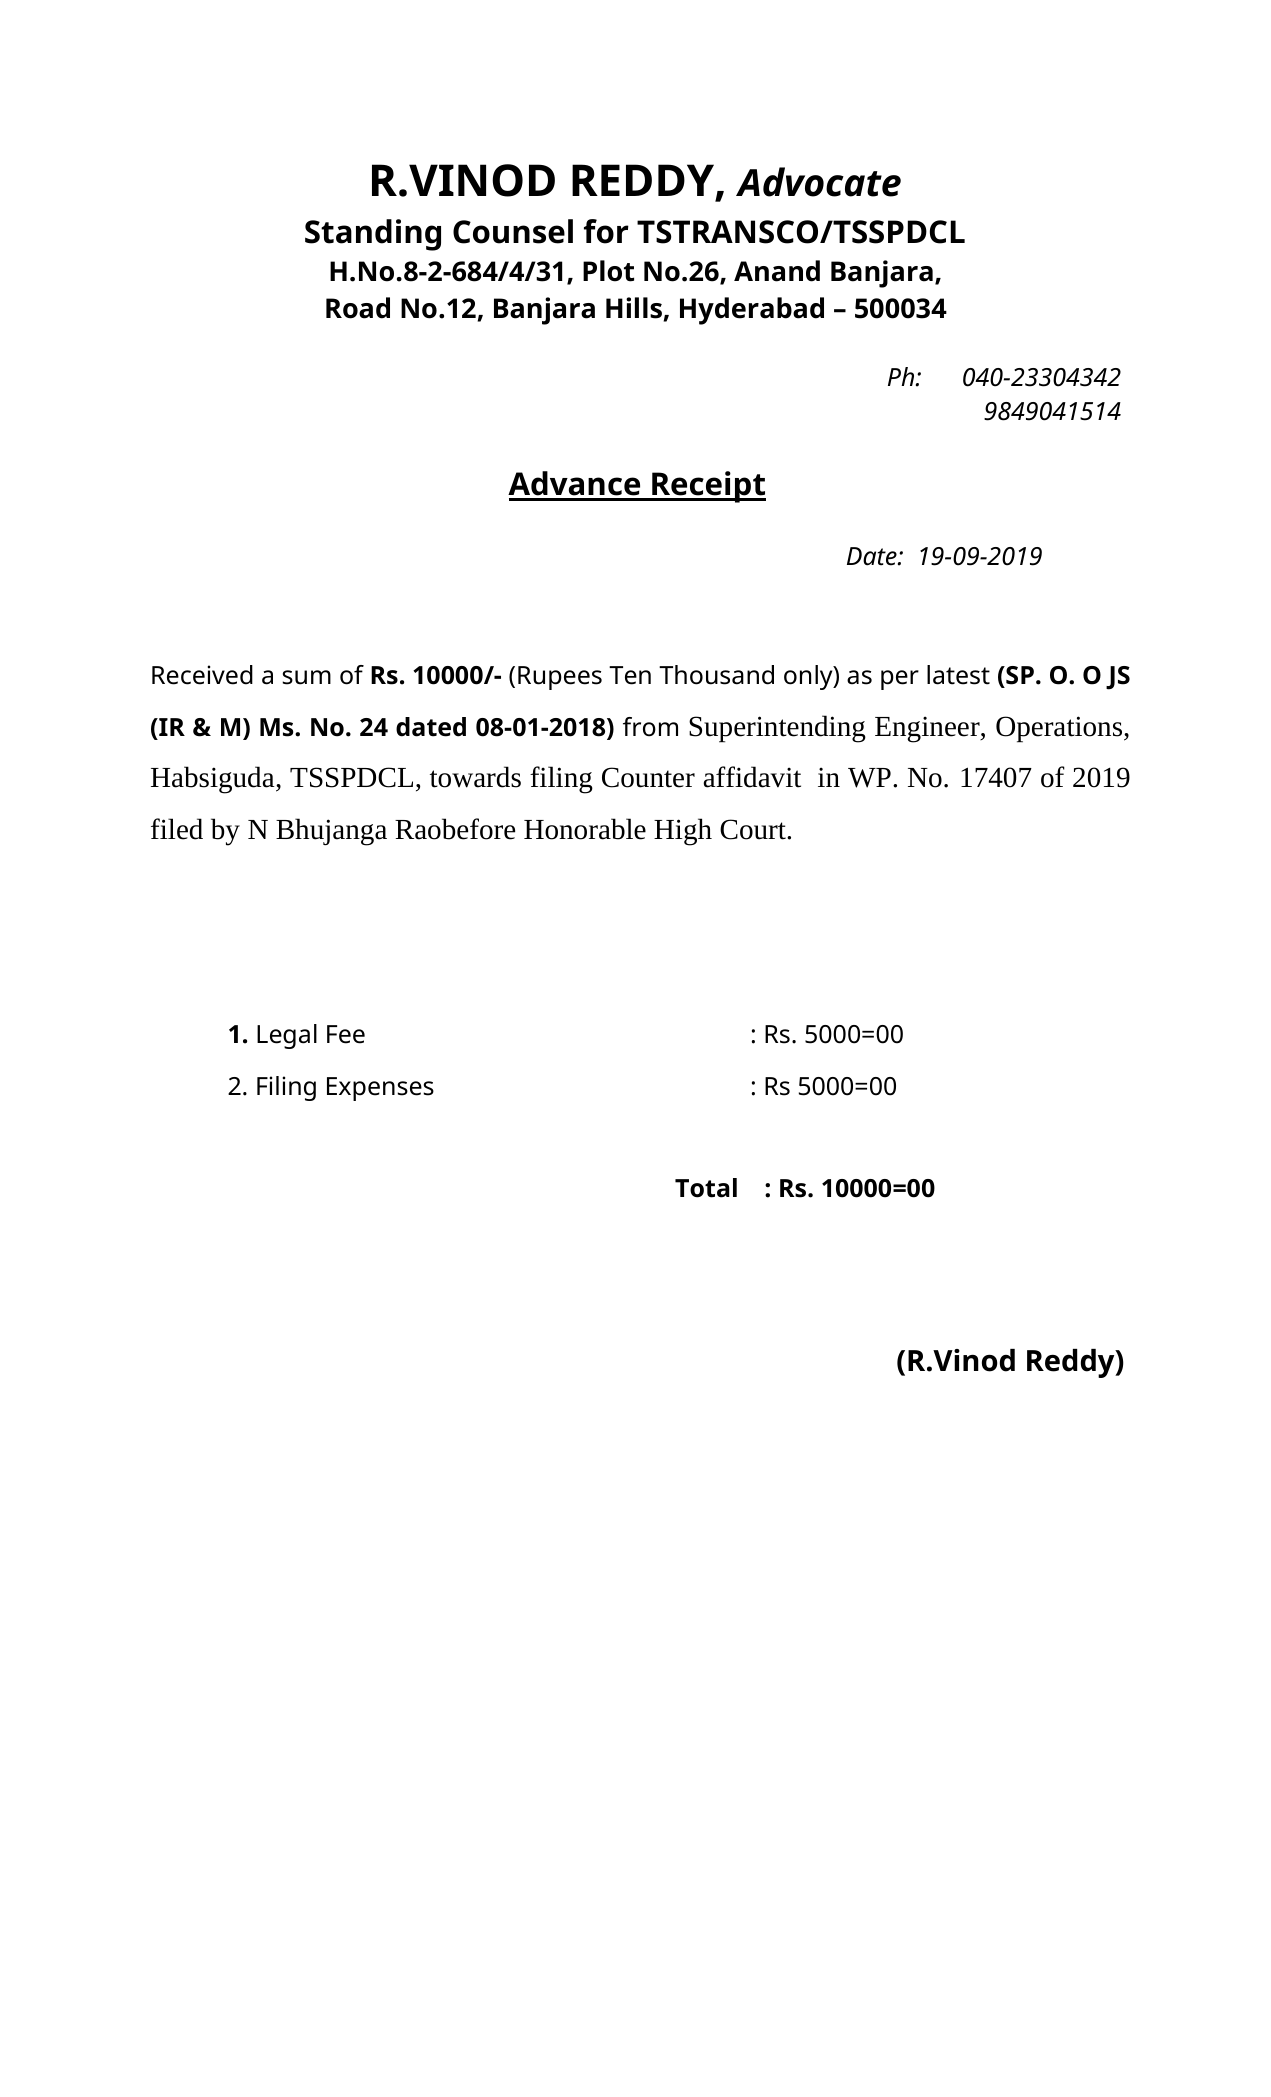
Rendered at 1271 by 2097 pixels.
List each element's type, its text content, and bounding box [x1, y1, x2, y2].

list Filing Expenses : Rs 5000=00 [227, 1068, 1006, 1102]
text Date: 19-09-2019 [227, 539, 1042, 573]
text Advance Receipt [150, 462, 1124, 505]
text R.VINOD REDDY, Advocate [227, 150, 1042, 209]
text 9849041514 [150, 394, 1121, 428]
list Legal Fee : Rs. 5000=00 [227, 1017, 1006, 1051]
text Standing Counsel for TSTRANSCO/TSSPDCL [227, 209, 1042, 252]
text Ph: 040-23304342 [150, 360, 1121, 394]
list Total : Rs. 10000=00 [150, 1170, 1006, 1204]
text H.No.8-2-684/4/31, Plot No.26, Anand Banjara, [150, 252, 1121, 289]
text Road No.12, Banjara Hills, Hyderabad – 500034 [150, 289, 1121, 326]
text (R.Vinod Reddy) [677, 1340, 1124, 1380]
list Received a sum of Rs. 10000/- (Rupees Ten Thousand only) as per latest (SP. O. O JS (IR & M) Ms. No. 24 dated 08-01-2018) from Superintending Engineer, Operations, Habsiguda, TSSPDCL, towards filing Counter affidavit in WP. No. 17407 of 2019 filed by N Bhujanga Raobefore Honorable High Court. [150, 658, 1131, 847]
